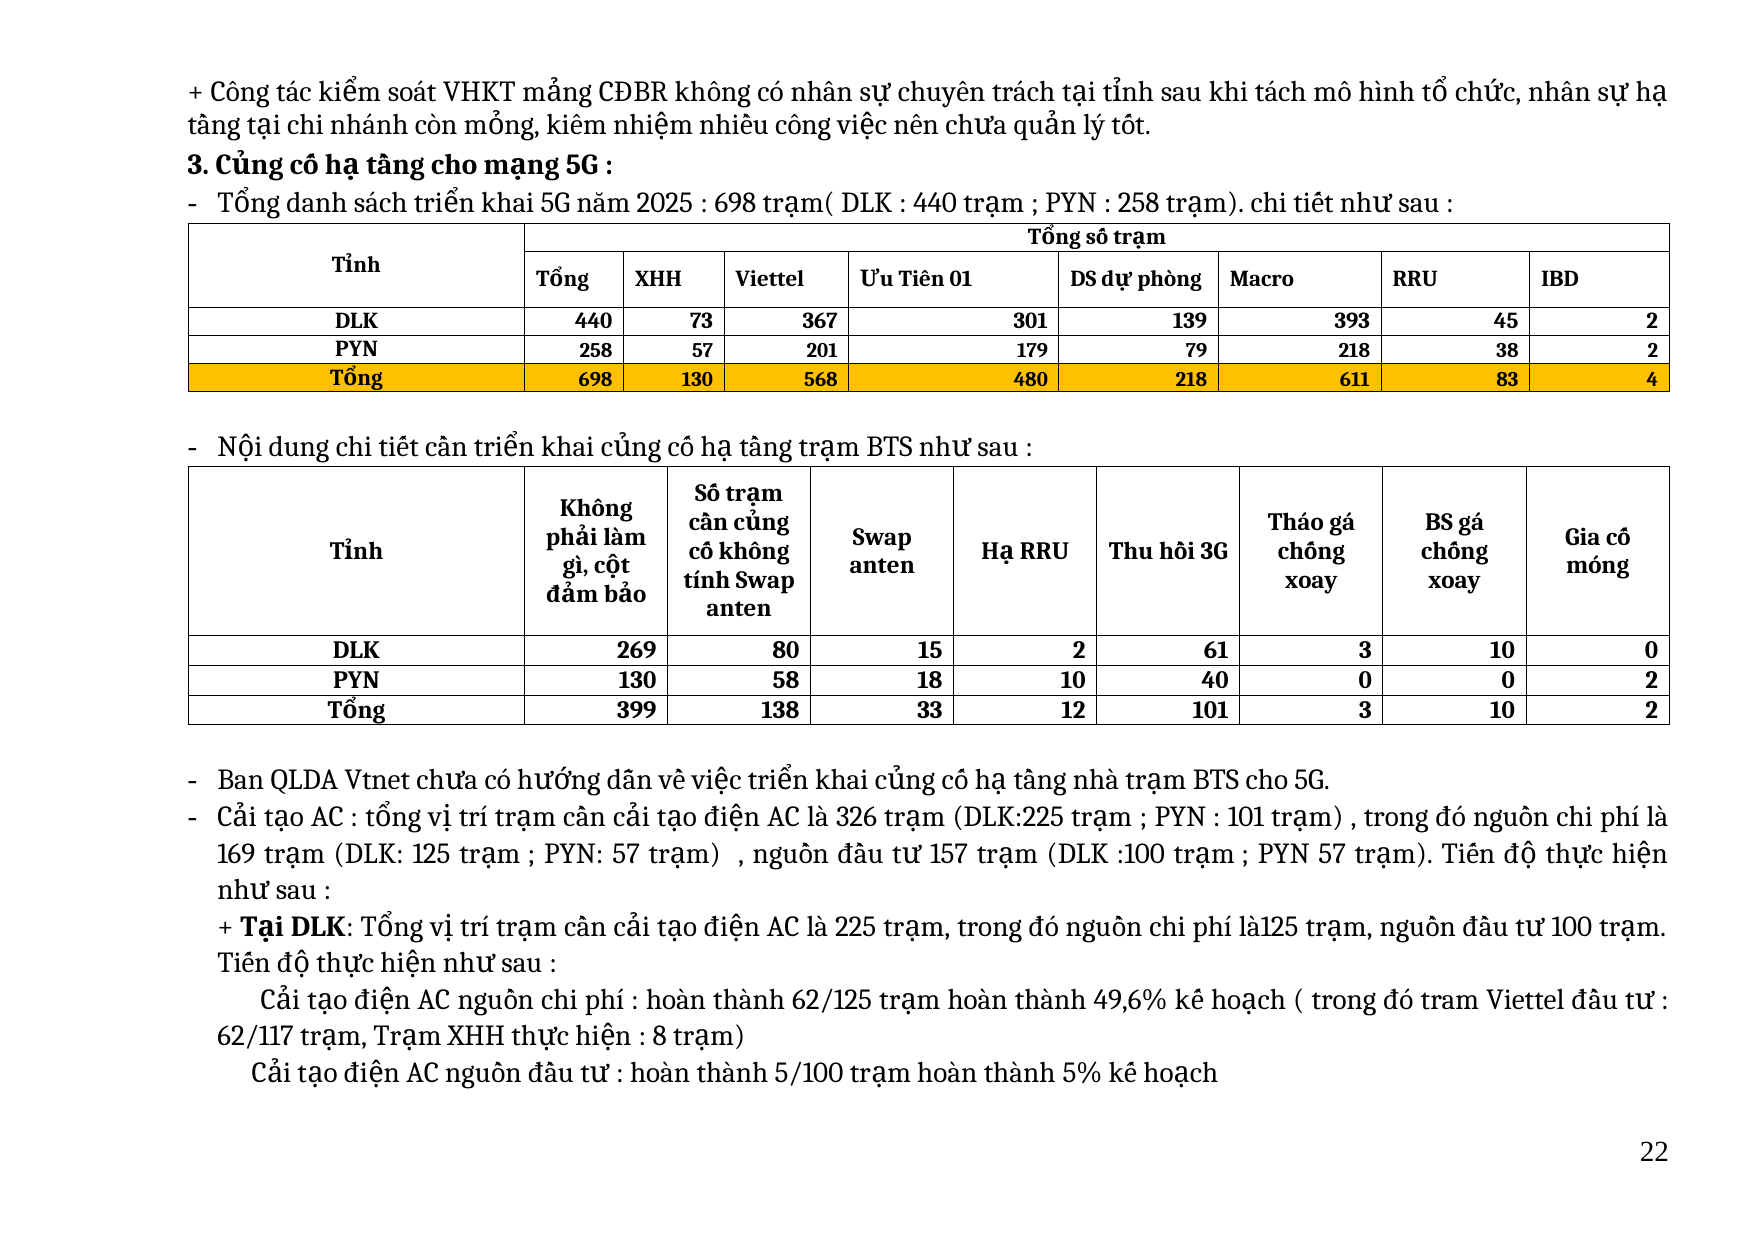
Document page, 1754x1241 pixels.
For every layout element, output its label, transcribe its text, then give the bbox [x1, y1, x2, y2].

table_header Tổng số trạm [525, 224, 1669, 251]
table_cell 2 [1530, 336, 1669, 363]
table_header Số trạm cần củng cố không tính Swap anten [668, 467, 810, 635]
table_cell 218 [1219, 336, 1381, 363]
text 3. Củng cố hạ tầng cho mạng 5G : [187, 148, 1668, 182]
table_cell 269 [525, 636, 667, 665]
table_cell Tổng [189, 696, 524, 724]
table_cell 568 [725, 364, 848, 391]
table_cell 611 [1219, 364, 1381, 391]
table_cell 40 [1097, 666, 1239, 694]
table_cell 45 [1382, 308, 1529, 335]
table_cell 79 [1059, 336, 1218, 363]
table_cell 83 [1382, 364, 1529, 391]
table_cell 130 [624, 364, 724, 391]
table_cell 3 [1240, 696, 1382, 724]
table_cell 301 [849, 308, 1058, 335]
list Cải tạo điện AC nguồn chi phí : hoàn thành 62/125 trạm hoàn thành 49,6% kế hoạch ( trong đó tram Viettel đầu tư : 62/117 trạm, Trạm XHH thực hiện : 8 trạm) [217, 983, 1668, 1053]
table_cell PYN [189, 336, 524, 363]
table_cell 367 [725, 308, 848, 335]
table_cell 38 [1382, 336, 1529, 363]
text + Công tác kiểm soát VHKT mảng CĐBR không có nhân sự chuyên trách tại tỉnh sau khi tách mô hình tổ chức, nhân sự hạ tầng tại chi nhánh còn mỏng, kiêm nhiệm nhiều công việc nên chưa quản lý tốt. [187, 75, 1668, 142]
table_cell DLK [189, 308, 524, 335]
list Cải tạo AC : tổng vị trí trạm cần cải tạo điện AC là 326 trạm (DLK:225 trạm ; PYN : 101 trạm) , trong đó nguồn chi phí là 169 trạm (DLK: 125 trạm ; PYN: 57 trạm) , nguồn đầu tư 157 trạm (DLK :100 trạm ; PYN 57 trạm). Tiến độ thực hiện như sau : [187, 799, 1668, 907]
table_cell 0 [1240, 666, 1382, 694]
table_header Gia cố móng [1527, 467, 1669, 635]
table_cell 2 [1527, 666, 1669, 694]
table_header Không phải làm gì, cột đảm bảo [525, 467, 667, 635]
table_cell 139 [1059, 308, 1218, 335]
table_cell 61 [1097, 636, 1239, 665]
table_cell Macro [1219, 252, 1381, 307]
table_cell Viettel [725, 252, 848, 307]
table_cell 3 [1240, 636, 1382, 665]
table_cell RRU [1382, 252, 1529, 307]
list + Tại DLK: Tổng vị trí trạm cần cải tạo điện AC là 225 trạm, trong đó nguồn chi phí là125 trạm, nguồn đầu tư 100 trạm. Tiến độ thực hiện như sau : [217, 910, 1668, 980]
table_header Tháo gá chống xoay [1240, 467, 1382, 635]
table_cell 130 [525, 666, 667, 694]
table_cell 201 [725, 336, 848, 363]
table_cell PYN [189, 666, 524, 694]
table_cell 440 [525, 308, 623, 335]
table_cell 10 [1383, 636, 1526, 665]
table_cell 0 [1527, 636, 1669, 665]
table_cell Ưu Tiên 01 [849, 252, 1058, 307]
table_cell 18 [811, 666, 953, 694]
table_cell 80 [668, 636, 810, 665]
table_cell DS dự phòng [1059, 252, 1218, 307]
table_cell 33 [811, 696, 953, 724]
table_cell 698 [525, 364, 623, 391]
table_header Tỉnh [189, 224, 524, 307]
table_cell IBD [1530, 252, 1669, 307]
table_cell 393 [1219, 308, 1381, 335]
table_cell 101 [1097, 696, 1239, 724]
table_cell 12 [954, 696, 1096, 724]
table_cell 480 [849, 364, 1058, 391]
table_cell Tổng [189, 364, 524, 391]
table_header Swap anten [811, 467, 953, 635]
table_cell 138 [668, 696, 810, 724]
table_cell Tổng [525, 252, 623, 307]
text Cải tạo điện AC nguồn đầu tư : hoàn thành 5/100 trạm hoàn thành 5% kế hoạch [187, 1056, 1668, 1089]
table_cell 58 [668, 666, 810, 694]
table_cell 399 [525, 696, 667, 724]
table_cell 179 [849, 336, 1058, 363]
table_cell 73 [624, 308, 724, 335]
table_cell 2 [1527, 696, 1669, 724]
table_cell 57 [624, 336, 724, 363]
table_cell 10 [954, 666, 1096, 694]
table_cell 2 [954, 636, 1096, 665]
table_cell 258 [525, 336, 623, 363]
table_cell 0 [1383, 666, 1526, 694]
list Ban QLDA Vtnet chưa có hướng dẫn về việc triển khai củng cố hạ tầng nhà trạm BTS cho 5G. [187, 762, 1668, 796]
table_header BS gá chống xoay [1383, 467, 1526, 635]
table_cell 218 [1059, 364, 1218, 391]
table_cell 4 [1530, 364, 1669, 391]
table_cell 2 [1530, 308, 1669, 335]
table_cell 10 [1383, 696, 1526, 724]
table_header Thu hồi 3G [1097, 467, 1239, 635]
list Tổng danh sách triển khai 5G năm 2025 : 698 trạm( DLK : 440 trạm ; PYN : 258 trạm). chi tiết như sau : [187, 185, 1668, 219]
table_cell XHH [624, 252, 724, 307]
table_cell DLK [189, 636, 524, 665]
table_header Hạ RRU [954, 467, 1096, 635]
table_header Tỉnh [189, 467, 524, 635]
list Nội dung chi tiết cần triển khai củng cố hạ tầng trạm BTS như sau : [187, 429, 1668, 463]
table_cell 15 [811, 636, 953, 665]
